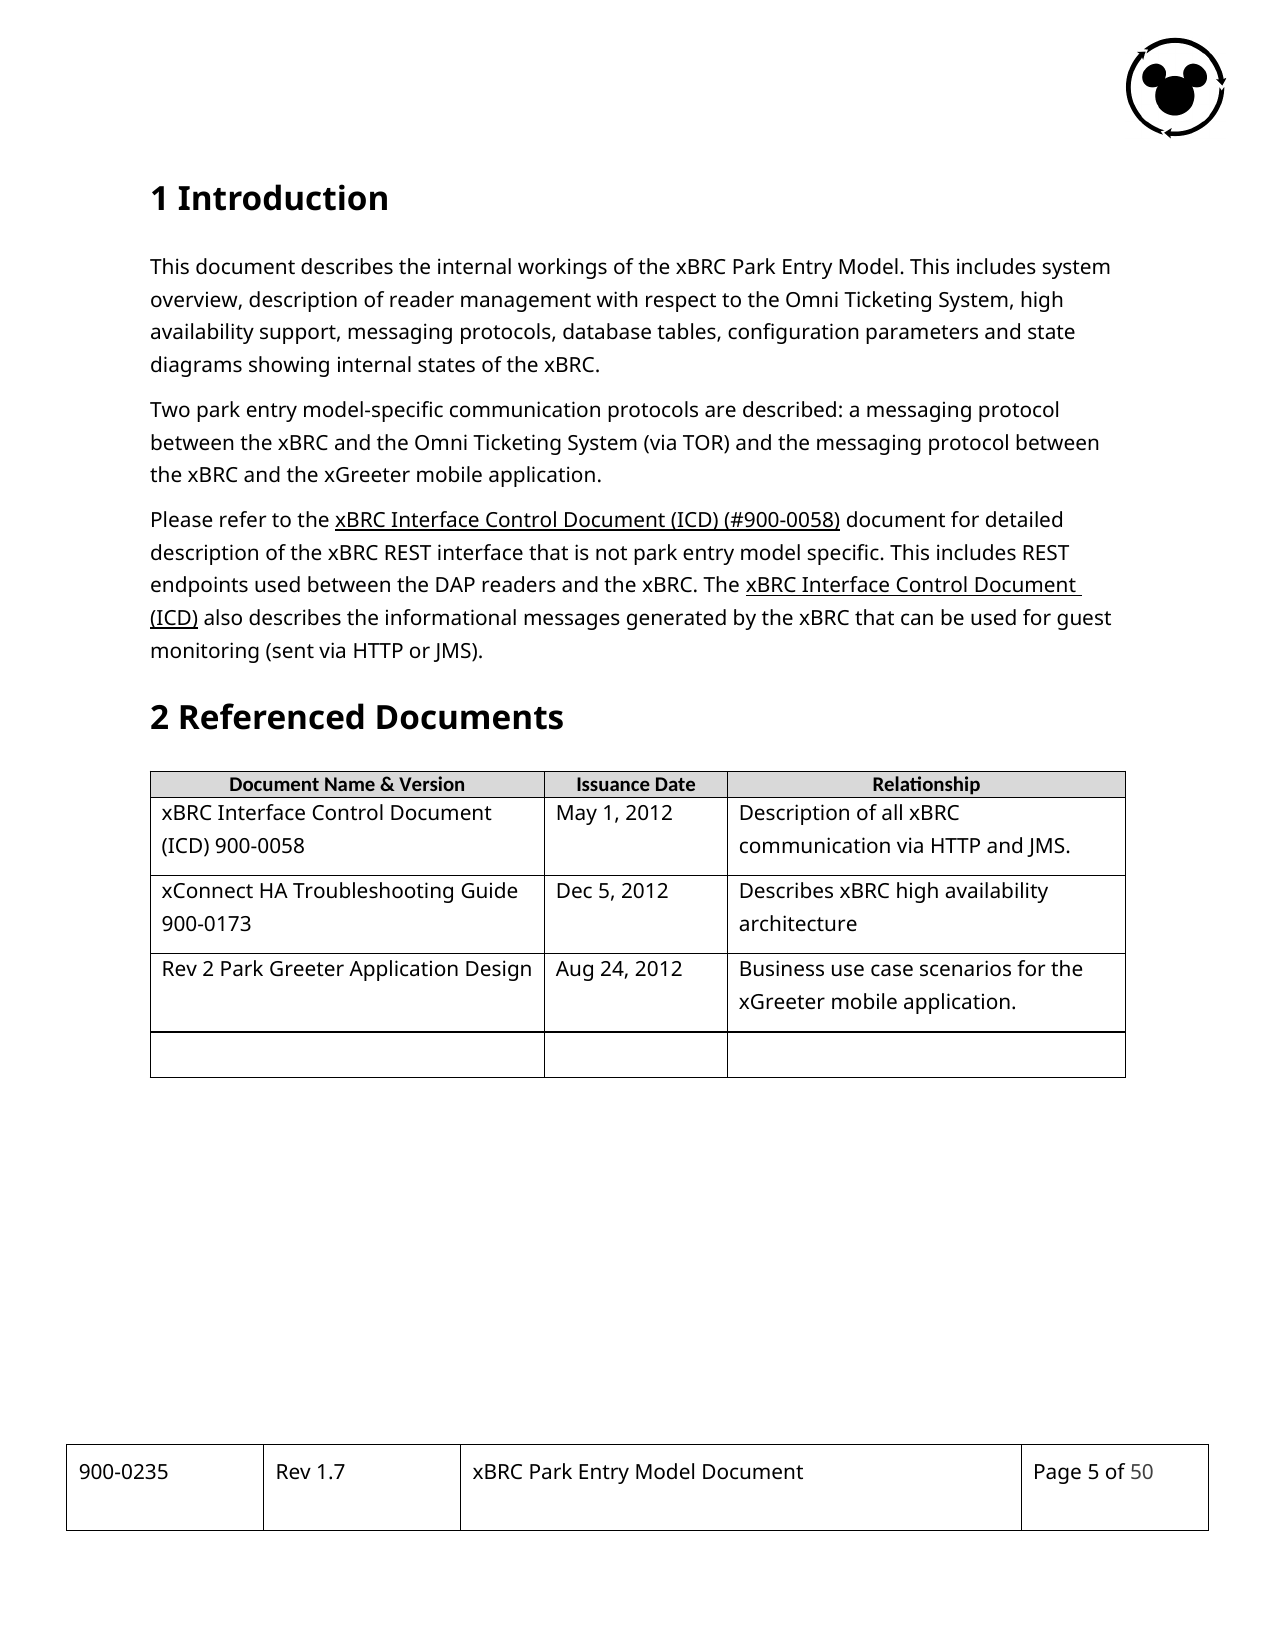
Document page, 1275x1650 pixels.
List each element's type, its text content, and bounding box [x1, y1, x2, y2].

table_cell Describes xBRC high availability architecture [728, 876, 1125, 953]
table_cell Rev 2 Park Greeter Application Design [151, 954, 544, 1031]
text This document describes the internal workings of the xBRC Park Entry Model. This includes system overview, description of reader management with respect to the Omni Ticketing System, high availability support, messaging protocols, database tables, configuration parameters and state diagrams showing internal states of the xBRC. [150, 252, 1125, 378]
subtitle Introduction [150, 175, 1125, 220]
table_cell Aug 24, 2012 [545, 954, 727, 1031]
table_header Relationship [728, 772, 1125, 797]
table_cell xConnect HA Troubleshooting Guide 900-0173 [151, 876, 544, 953]
picture [1125, 37, 1227, 139]
table_cell [545, 1033, 727, 1077]
table_cell May 1, 2012 [545, 798, 727, 875]
text Please refer to the xBRC Interface Control Document (ICD) (#900-0058) document for detailed description of the xBRC REST interface that is not park entry model specific. This includes REST endpoints used between the DAP readers and the xBRC. The xBRC Interface Control Document (ICD) also describes the informational messages generated by the xBRC that can be used for guest monitoring (sent via HTTP or JMS). [150, 505, 1125, 664]
table_cell xBRC Interface Control Document (ICD) 900-0058 [151, 798, 544, 875]
table_header Document Name & Version [151, 772, 544, 797]
table_header Issuance Date [545, 772, 727, 797]
table_cell Dec 5, 2012 [545, 876, 727, 953]
table_cell Business use case scenarios for the xGreeter mobile application. [728, 954, 1125, 1031]
table_cell [728, 1033, 1125, 1077]
table_cell [151, 1033, 544, 1077]
text Two park entry model-specific communication protocols are described: a messaging protocol between the xBRC and the Omni Ticketing System (via TOR) and the messaging protocol between the xBRC and the xGreeter mobile application. [150, 395, 1125, 489]
table_cell Description of all xBRC communication via HTTP and JMS. [728, 798, 1125, 875]
subtitle Referenced Documents [150, 693, 1125, 739]
